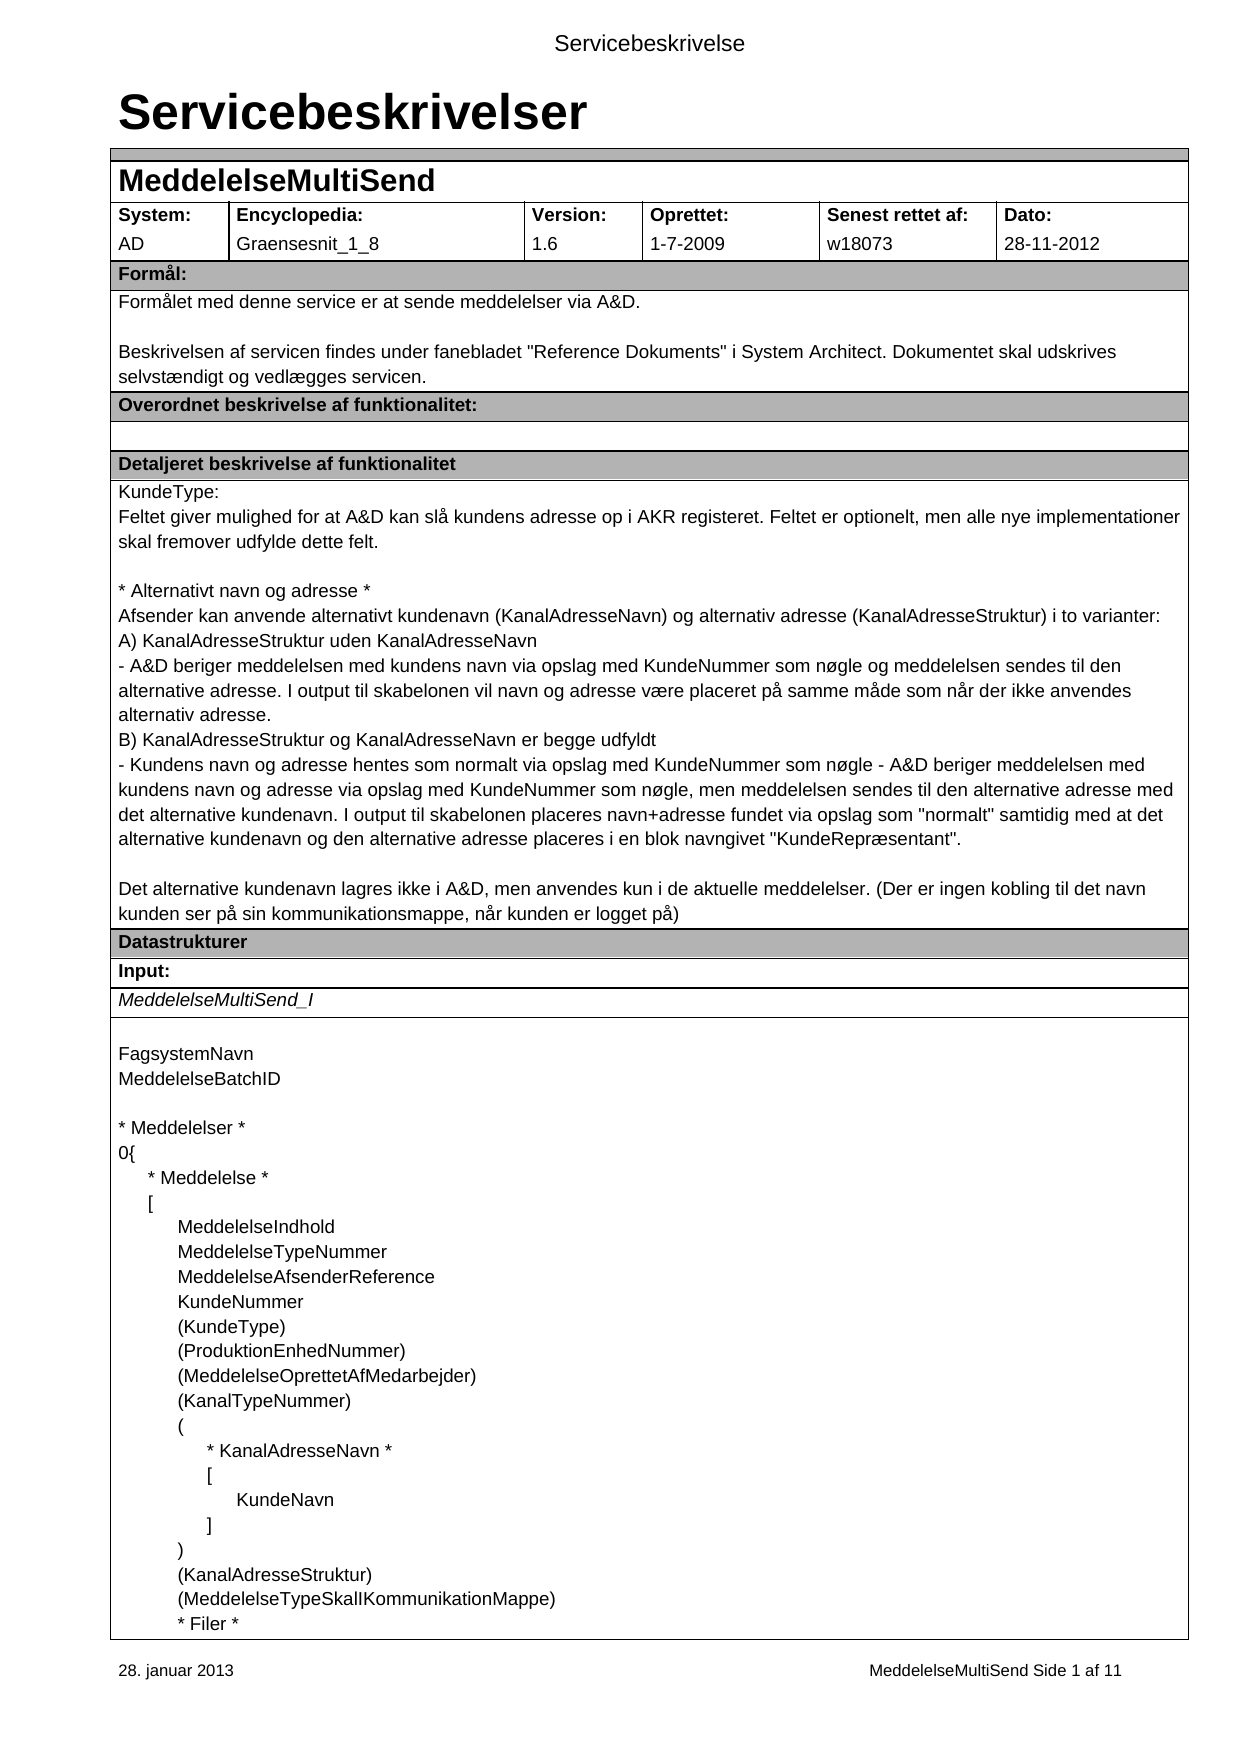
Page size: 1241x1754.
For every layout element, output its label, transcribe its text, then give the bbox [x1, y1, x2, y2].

table_cell MeddelelseMultiSend [111, 162, 1188, 201]
table_cell 1.6 [525, 231, 642, 260]
text Servicebeskrivelser [118, 82, 1181, 140]
table_cell KundeType: Feltet giver mulighed for at A&D kan slå kundens adresse op i AKR registeret. Feltet er optionelt, men alle nye implementationer skal fremover udfylde dette felt. * Alternativt navn og adresse * Afsender kan anvende alternativt kundenavn (KanalAdresseNavn) og alternativ adresse (KanalAdresseStruktur) i to varianter: A) KanalAdresseStruktur uden KanalAdresseNavn - A&D beriger meddelelsen med kundens navn via opslag med KundeNummer som nøgle og meddelelsen sendes til den alternative adresse. I output til skabelonen vil navn og adresse være placeret på samme måde som når der ikke anvendes alternativ adresse. B) KanalAdresseStruktur og KanalAdresseNavn er begge udfyldt - Kundens navn og adresse hentes som normalt via opslag med KundeNummer som nøgle - A&D beriger meddelelsen med kundens navn og adresse via opslag med KundeNummer som nøgle, men meddelelsen sendes til den alternative adresse med det alternative kundenavn. I output til skabelonen placeres navn+adresse fundet via opslag som "normalt" samtidig med at det alternative kundenavn og den alternative adresse placeres i en blok navngivet "KundeRepræsentant". Det alternative kundenavn lagres ikke i A&D, men anvendes kun i de aktuelle meddelelser. (Der er ingen kobling til det navn kunden ser på sin kommunikationsmappe, når kunden er logget på) [111, 481, 1188, 928]
table_cell Version: [525, 203, 642, 231]
table_cell Input: [111, 959, 1188, 987]
table_cell Dato: [997, 203, 1188, 231]
table_cell Graensesnit_1_8 [230, 231, 524, 260]
table_cell 1-7-2009 [643, 231, 819, 260]
table_cell w18073 [820, 231, 996, 260]
table_cell Detaljeret beskrivelse af funktionalitet [111, 452, 1188, 479]
table_cell Senest rettet af: [820, 203, 996, 231]
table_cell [111, 1018, 1188, 1638]
table_cell AD [111, 231, 228, 260]
table_cell Datastrukturer [111, 930, 1188, 957]
table_cell Overordnet beskrivelse af funktionalitet: [111, 393, 1188, 421]
table_cell System: [111, 203, 228, 231]
table_cell Formålet med denne service er at sende meddelelser via A&D. Beskrivelsen af servicen findes under fanebladet "Reference Dokuments" i System Architect. Dokumentet skal udskrives selvstændigt og vedlægges servicen. [111, 291, 1188, 391]
table_header [111, 149, 1188, 160]
table_cell Encyclopedia: [230, 203, 524, 231]
table_cell Oprettet: [643, 203, 819, 231]
table_cell 28-11-2012 [997, 231, 1188, 260]
table_cell [111, 422, 1188, 450]
table_cell MeddelelseMultiSend_I [111, 989, 1188, 1016]
table_cell Formål: [111, 262, 1188, 290]
